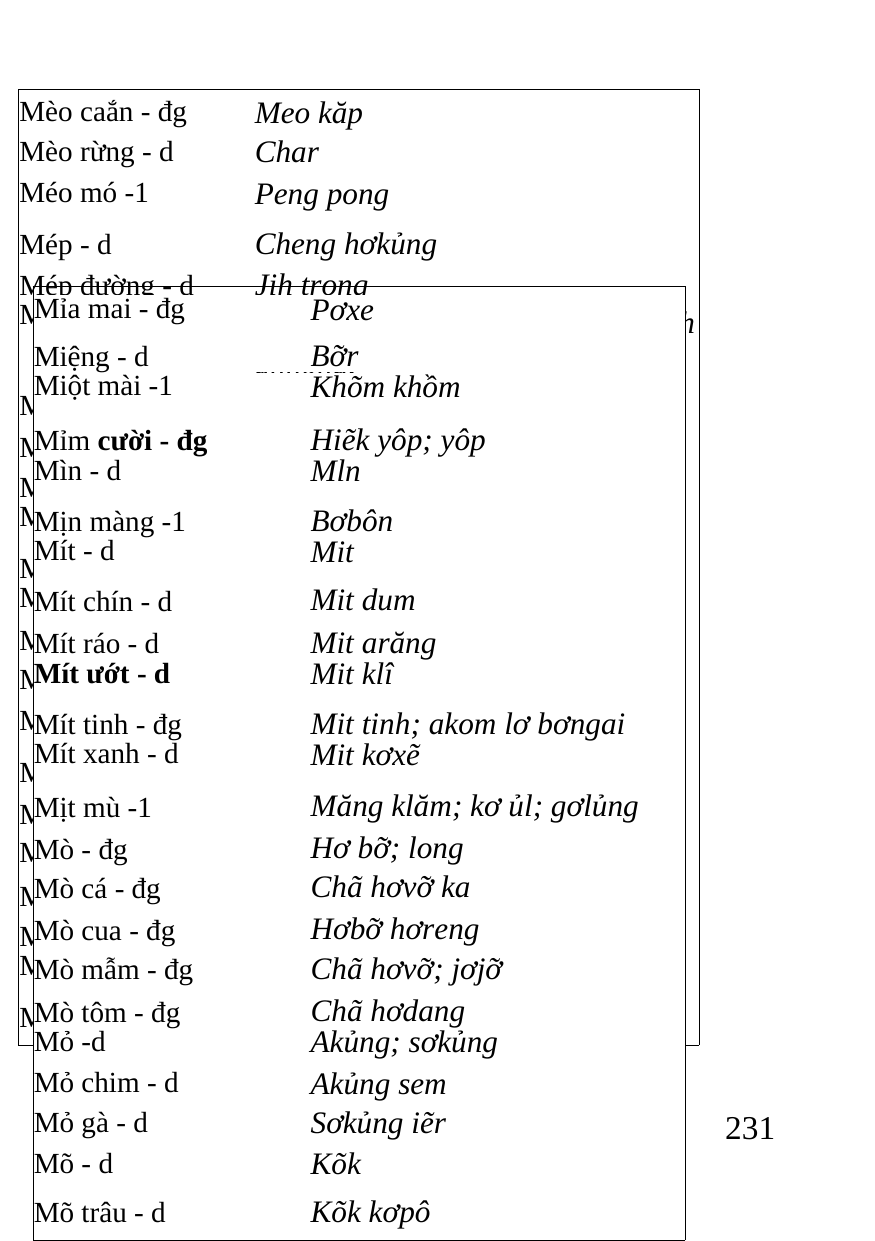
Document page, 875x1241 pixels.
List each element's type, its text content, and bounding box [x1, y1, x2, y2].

table_cell Mề gà - d [19, 543, 33, 584]
table_cell Miột mài -1 [34, 373, 257, 413]
table_cell Mê - đg [19, 301, 33, 381]
table_cell Mít chín - d [34, 576, 257, 617]
table_cell Bỡr [257, 331, 685, 372]
table_cell Mò cá - đg [34, 865, 257, 904]
table_cell Peng pong [254, 179, 699, 220]
table_cell Mép - d [19, 220, 253, 260]
table_cell Chã hơdang [257, 985, 685, 1028]
table_cell Mõ trâu - d [34, 1188, 257, 1228]
table_cell Mõ - d [34, 1150, 257, 1188]
table_cell Mê - đg [19, 381, 33, 421]
table_cell Mò tôm - đg [34, 985, 257, 1028]
table_cell Hơbỡ hơreng [257, 904, 685, 946]
table_cell Mò cua - đg [34, 904, 257, 946]
table_cell Mít tinh - đg [34, 698, 257, 740]
table_cell Mit kơxẽ [257, 740, 685, 779]
table_header Meo kăp [254, 98, 699, 138]
table_cell Mit klî [257, 660, 685, 698]
table_cell Mò mẫm - đg [34, 946, 257, 985]
table_header Mỉa mai - đg [34, 295, 257, 331]
table_cell Mit [257, 537, 685, 576]
table_cell Mỏ chim - d [34, 1069, 257, 1109]
table_cell Mit arăng [257, 617, 685, 660]
table_cell Mềm -1 [19, 584, 33, 627]
table_cell Mít ướt - d [34, 660, 257, 698]
table_cell Mò - đg [34, 823, 257, 865]
table_cell Hơ bỡ; long [257, 823, 685, 865]
table_cell Mit tinh; akom lơ bơngai [257, 698, 685, 740]
table_cell Buk [686, 707, 699, 747]
table_cell Char [254, 138, 699, 179]
table_cell Kơteh [686, 503, 699, 543]
table_cell Mỏ -d [34, 1028, 257, 1069]
table_header Mèo caắn - đg [19, 98, 253, 138]
table_cell Mít ráo - d [34, 617, 257, 660]
table_cell Miệng - d [34, 331, 257, 372]
table_cell Mía - d [19, 952, 33, 993]
table_cell Kõk kơpô [257, 1188, 685, 1228]
table_cell Bơbôn [257, 495, 685, 537]
table_cell Klĩ klăn [686, 627, 699, 666]
table_cell Akủng; sơkủng [257, 1028, 685, 1069]
table_cell Să tơhnă [686, 747, 699, 788]
table_cell Mịt mù -1 [34, 779, 257, 823]
table_header Pơxe [257, 295, 685, 331]
table_cell Mit dum [257, 576, 685, 617]
table_cell Mề-d [19, 503, 33, 543]
table_cell Khõm khồm [257, 373, 685, 413]
table_cell Mép đường - d [19, 260, 253, 301]
table_cell Kõk [257, 1150, 685, 1188]
table_cell Măng klăm; kơ ủl; gơlủng [257, 779, 685, 823]
table_cell Mệt mỏi -1 [19, 868, 33, 912]
table_cell Mít xanh - d [34, 740, 257, 779]
table_cell Mền - d [19, 707, 33, 747]
table_cell Mệt -1 [19, 788, 33, 830]
table_cell Mít - d [34, 537, 257, 576]
table_cell Mịn màng -1 [34, 495, 257, 537]
table_cell Chã hơvỡ ka [257, 865, 685, 904]
table_cell Mln [257, 457, 685, 495]
table_cell Chã hơvỡ; jơjỡ [257, 946, 685, 985]
table_cell Hơ bôn [686, 666, 699, 707]
table_cell Sơkủng iẽr [257, 1109, 685, 1150]
table_cell Cheng hơkủng [254, 220, 699, 260]
table_cell Akủng sem [257, 1069, 685, 1109]
table_cell Mèo rừng - d [19, 138, 253, 179]
table_cell Mỉm cười - đg [34, 413, 257, 457]
table_cell Kơtau [686, 952, 699, 993]
table_cell Méo mó -1 [19, 179, 253, 220]
table_cell Mỏ gà - d [34, 1109, 257, 1150]
table_cell Mìn - d [34, 457, 257, 495]
table_cell Hiẽk yôp; yôp [257, 413, 685, 457]
table_cell Jih trong [254, 260, 699, 301]
